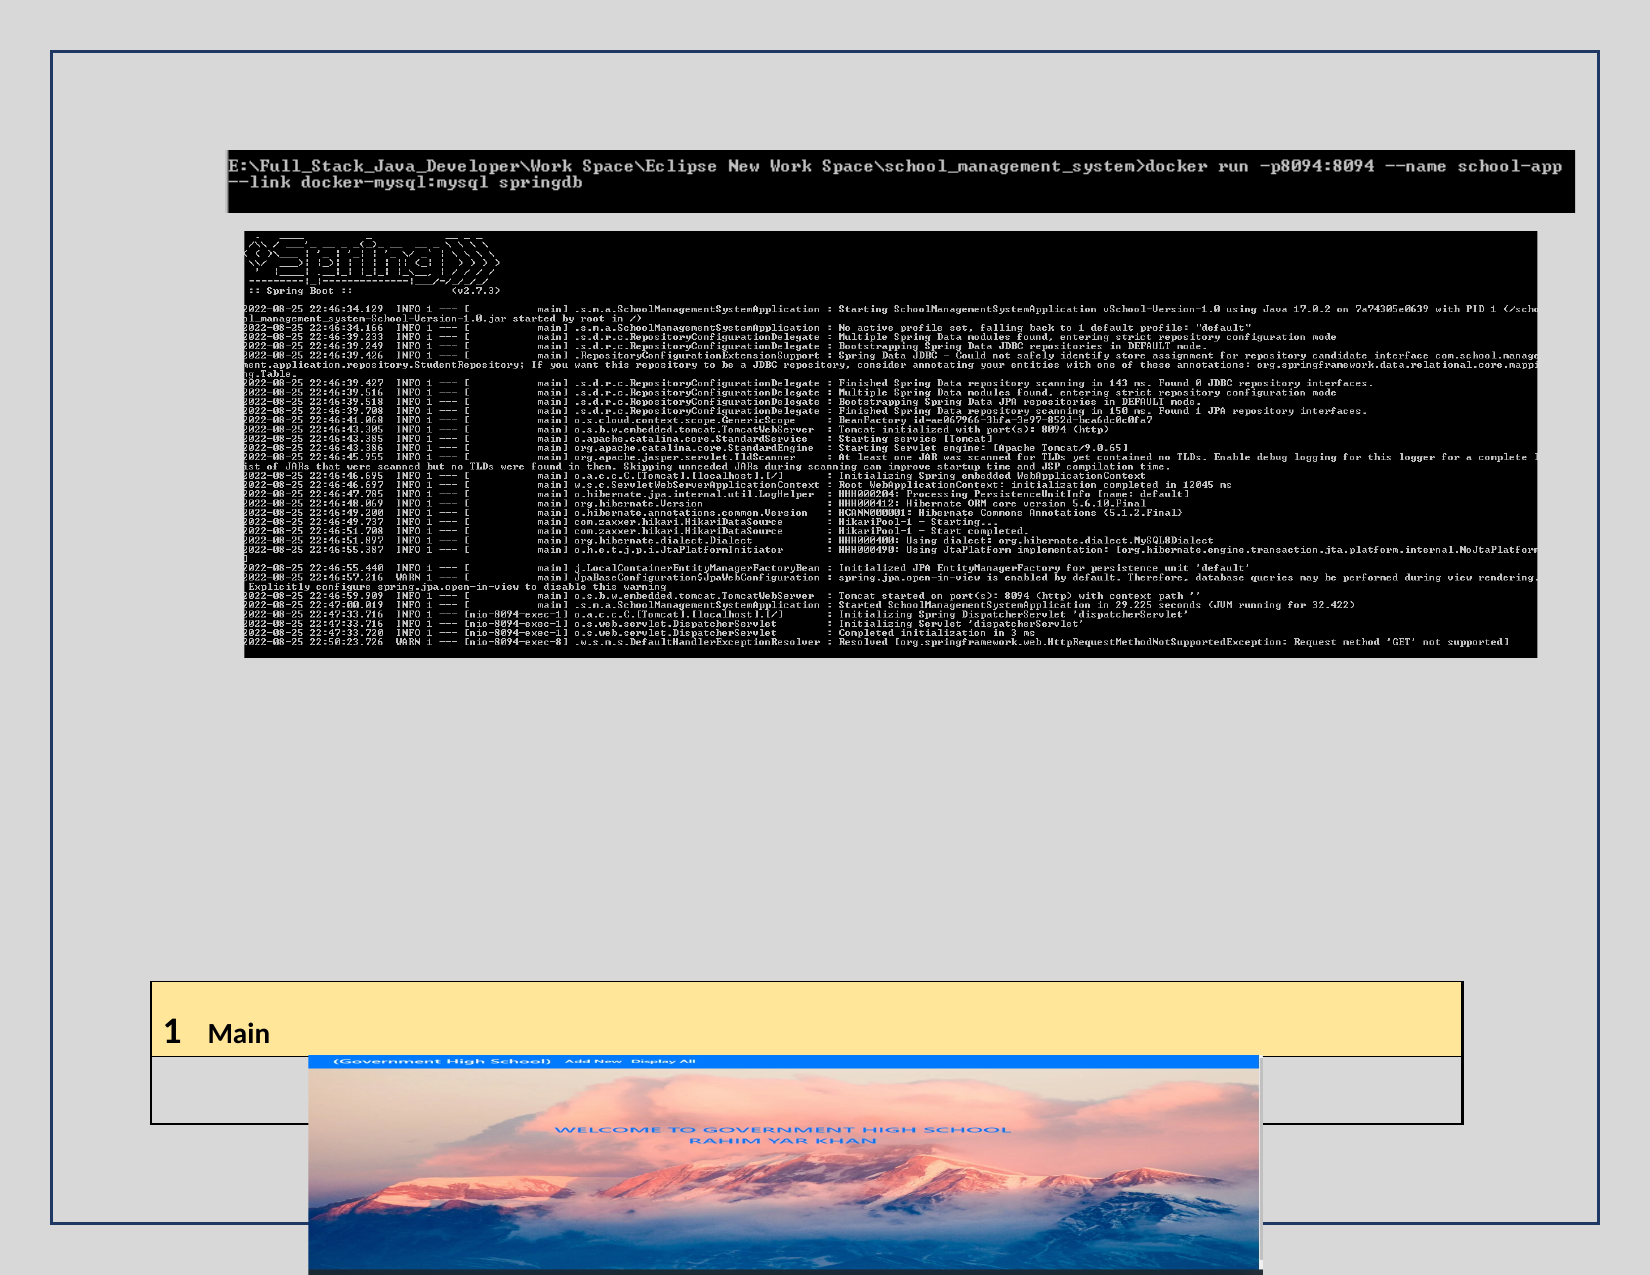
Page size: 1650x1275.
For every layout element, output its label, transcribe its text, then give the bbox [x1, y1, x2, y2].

table_header Main [152, 982, 1461, 1056]
table_cell [152, 1057, 306, 1123]
table_cell [1262, 1057, 1461, 1123]
picture [306, 1055, 1262, 1275]
picture [225, 150, 1575, 213]
picture [243, 231, 1538, 657]
